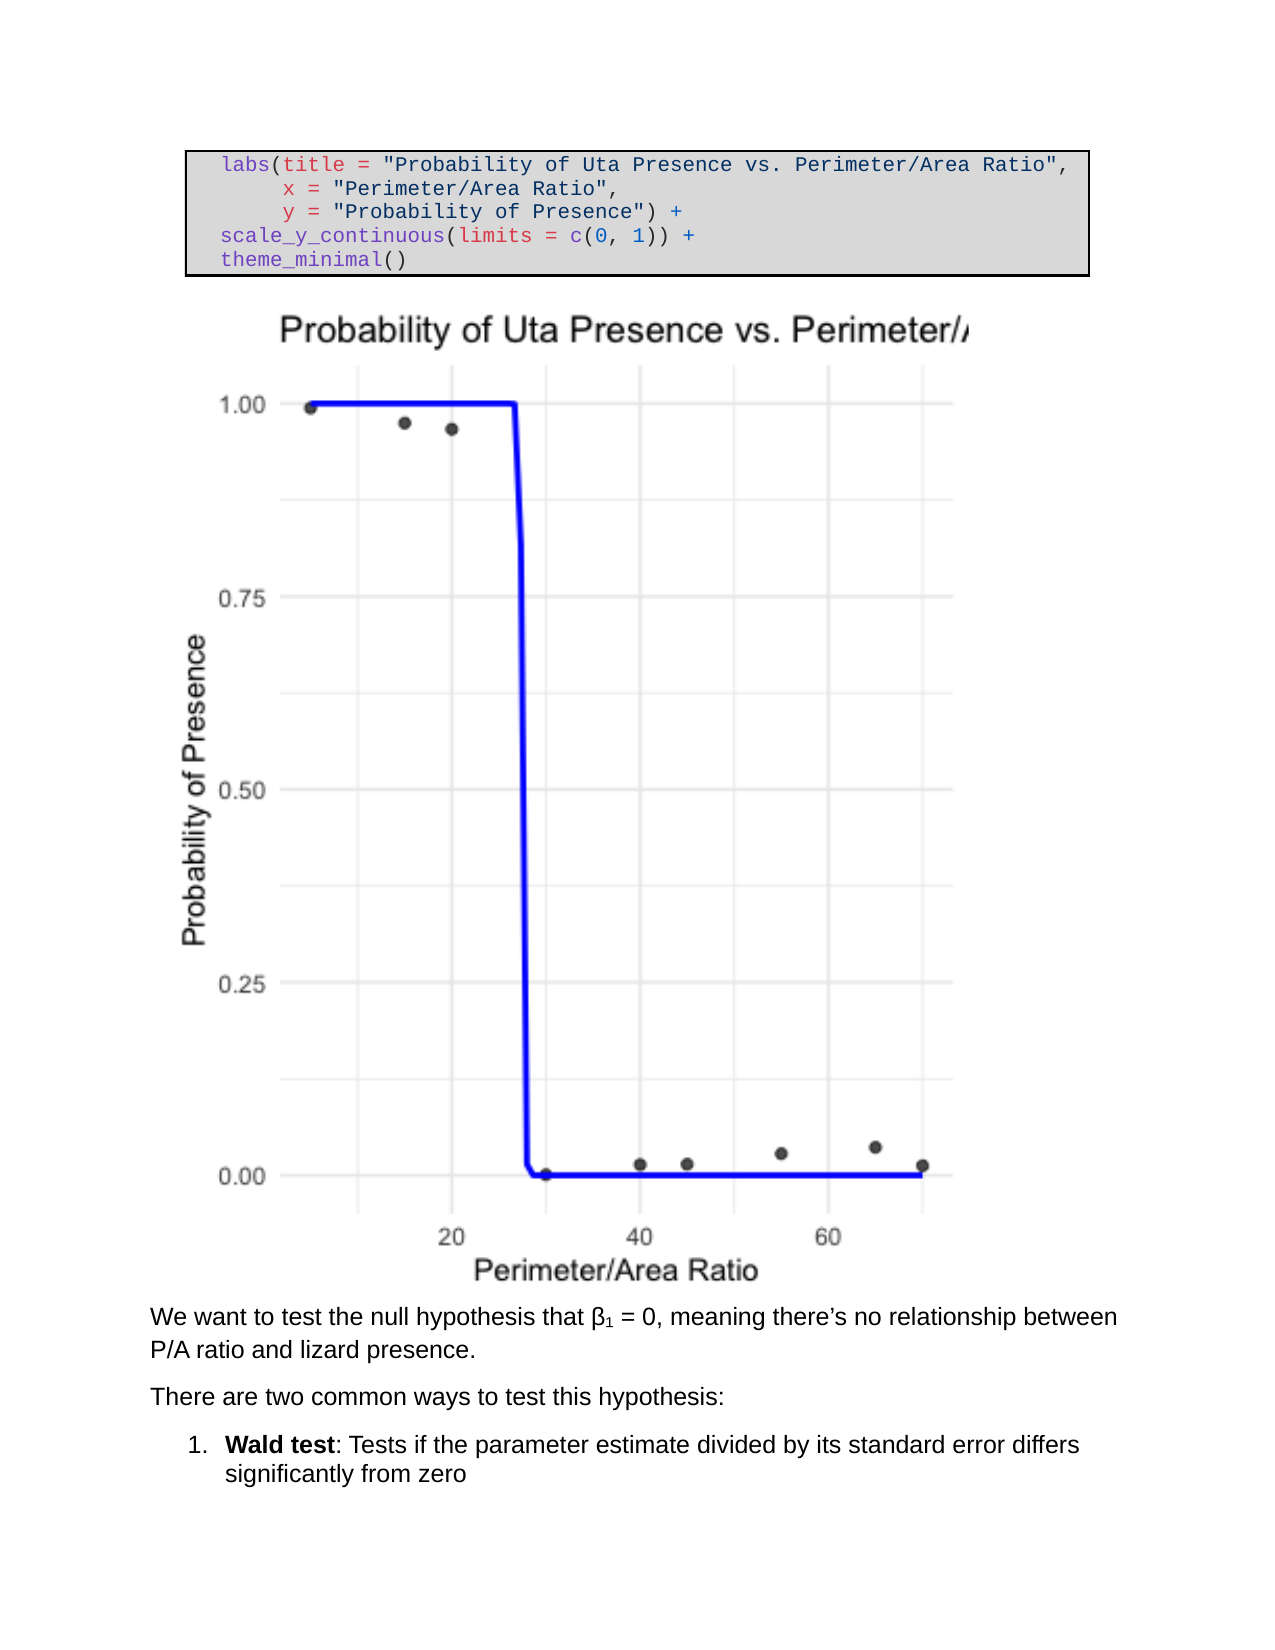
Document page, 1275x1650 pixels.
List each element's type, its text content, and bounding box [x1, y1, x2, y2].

list Wald test: Tests if the parameter estimate divided by its standard error differs significantly from zero [187, 1430, 1125, 1487]
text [187, 152, 1088, 274]
picture [168, 301, 969, 1302]
text We want to test the null hypothesis that β₁ = 0, meaning there’s no relationship between P/A ratio and lizard presence. [150, 1302, 1125, 1363]
text There are two common ways to test this hypothesis: [150, 1382, 1125, 1411]
